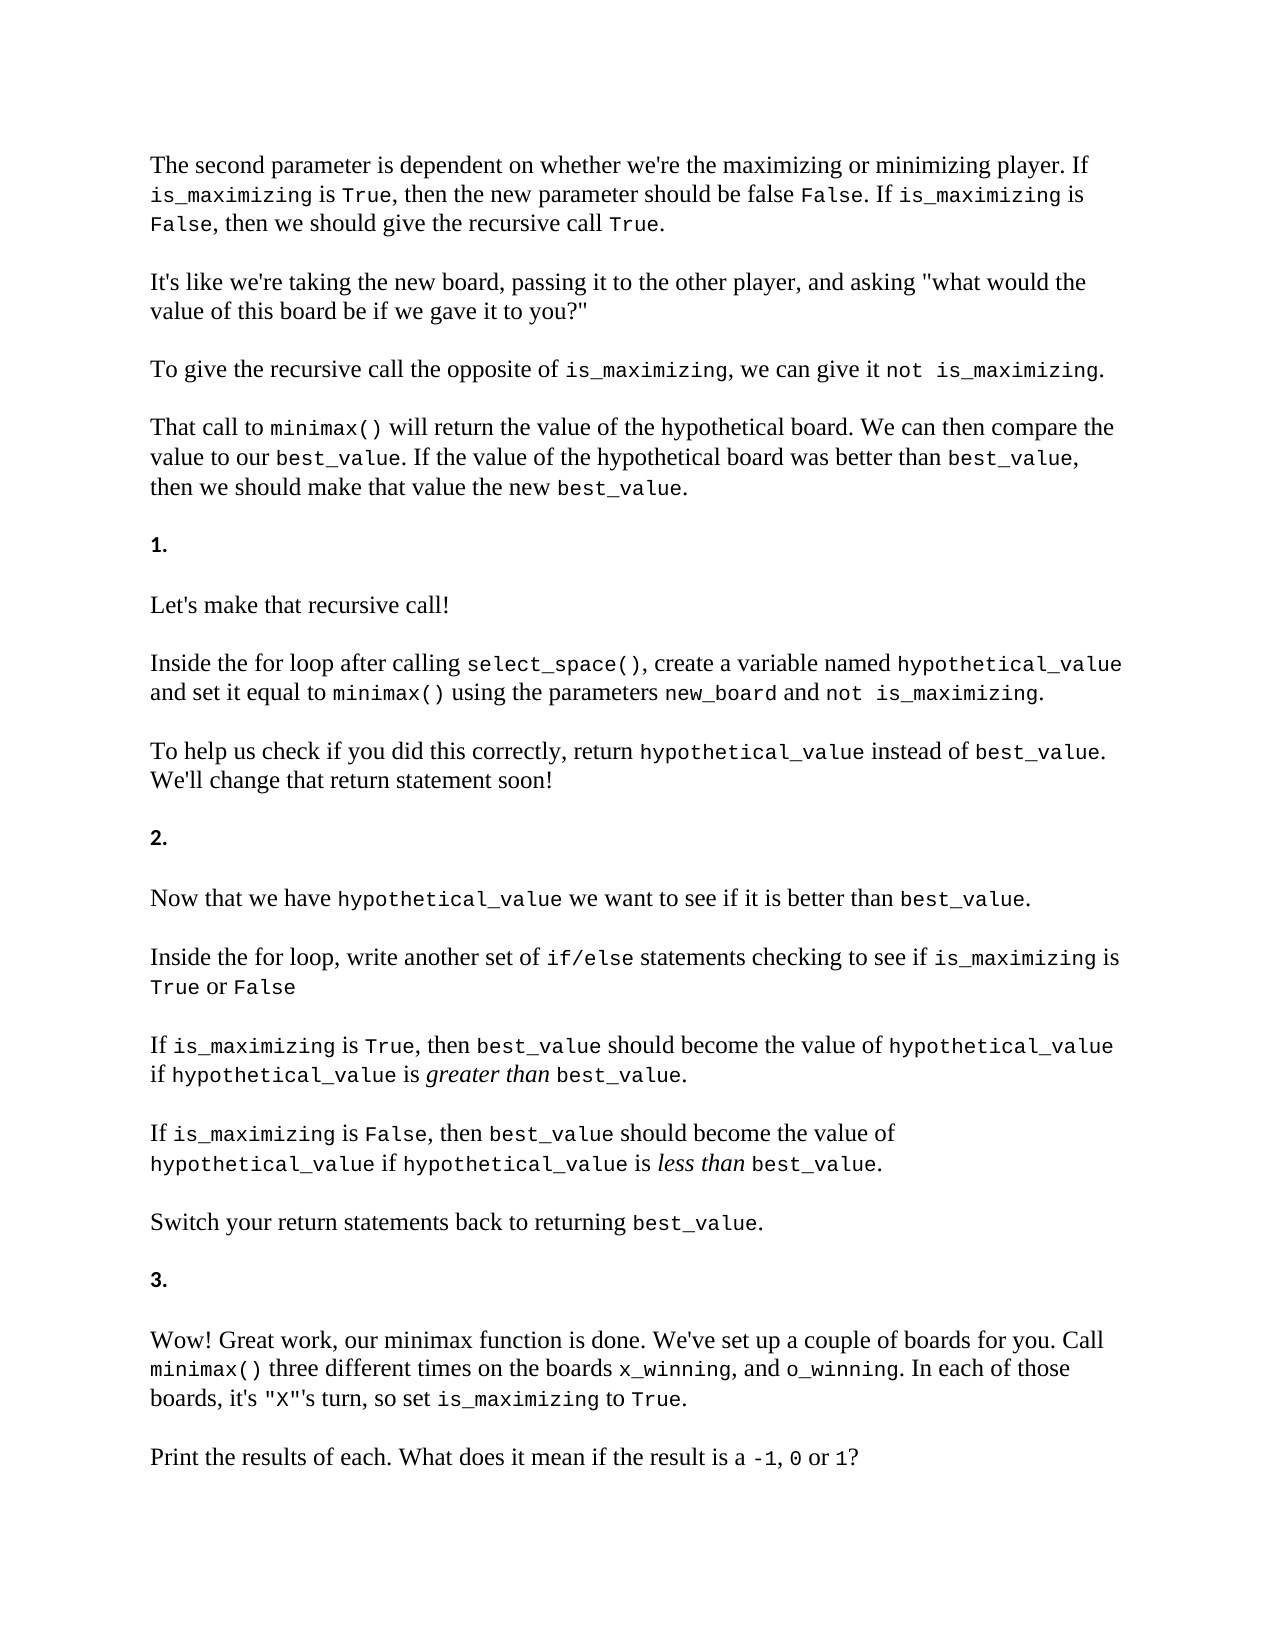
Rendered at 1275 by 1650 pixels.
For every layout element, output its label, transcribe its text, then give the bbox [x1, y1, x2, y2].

text Inside the for loop after calling select_space(), create a variable named hypothetical_value and set it equal to minimax() using the parameters new_board and not is_maximizing. [150, 648, 1125, 707]
text To help us check if you did this correctly, return hypothetical_value instead of best_value. We'll change that return statement soon! [150, 736, 1125, 794]
text If is_maximizing is True, then best_value should become the value of hypothetical_value if hypothetical_value is greater than best_value. [150, 1030, 1125, 1089]
text Switch your return statements back to returning best_value. [150, 1207, 1125, 1236]
text To give the recursive call the opposite of is_maximizing, we can give it not is_maximizing. [150, 354, 1125, 383]
text Print the results of each. What does it mean if the result is a -1, 0 or 1? [150, 1442, 1125, 1471]
text That call to minimax() will return the value of the hypothetical board. We can then compare the value to our best_value. If the value of the hypothetical board was better than best_value, then we should make that value the new best_value. [150, 412, 1125, 501]
text Inside the for loop, write another set of if/else statements checking to see if is_maximizing is True or False [150, 942, 1125, 1001]
text Let's make that recursive call! [150, 590, 1125, 618]
text 1. [150, 530, 1125, 558]
text If is_maximizing is False, then best_value should become the value of hypothetical_value if hypothetical_value is less than best_value. [150, 1118, 1125, 1177]
text 3. [150, 1265, 1125, 1293]
text 2. [150, 823, 1125, 852]
text Now that we have hypothetical_value we want to see if it is better than best_value. [150, 883, 1125, 912]
text The second parameter is dependent on whether we're the maximizing or minimizing player. If is_maximizing is True, then the new parameter should be false False. If is_maximizing is False, then we should give the recursive call True. [150, 150, 1125, 238]
text It's like we're taking the new board, passing it to the other player, and asking "what would the value of this board be if we gave it to you?" [150, 267, 1125, 324]
text Wow! Great work, our minimax function is done. We've set up a couple of boards for you. Call minimax() three different times on the boards x_winning, and o_winning. In each of those boards, it's "X"'s turn, so set is_maximizing to True. [150, 1325, 1125, 1413]
